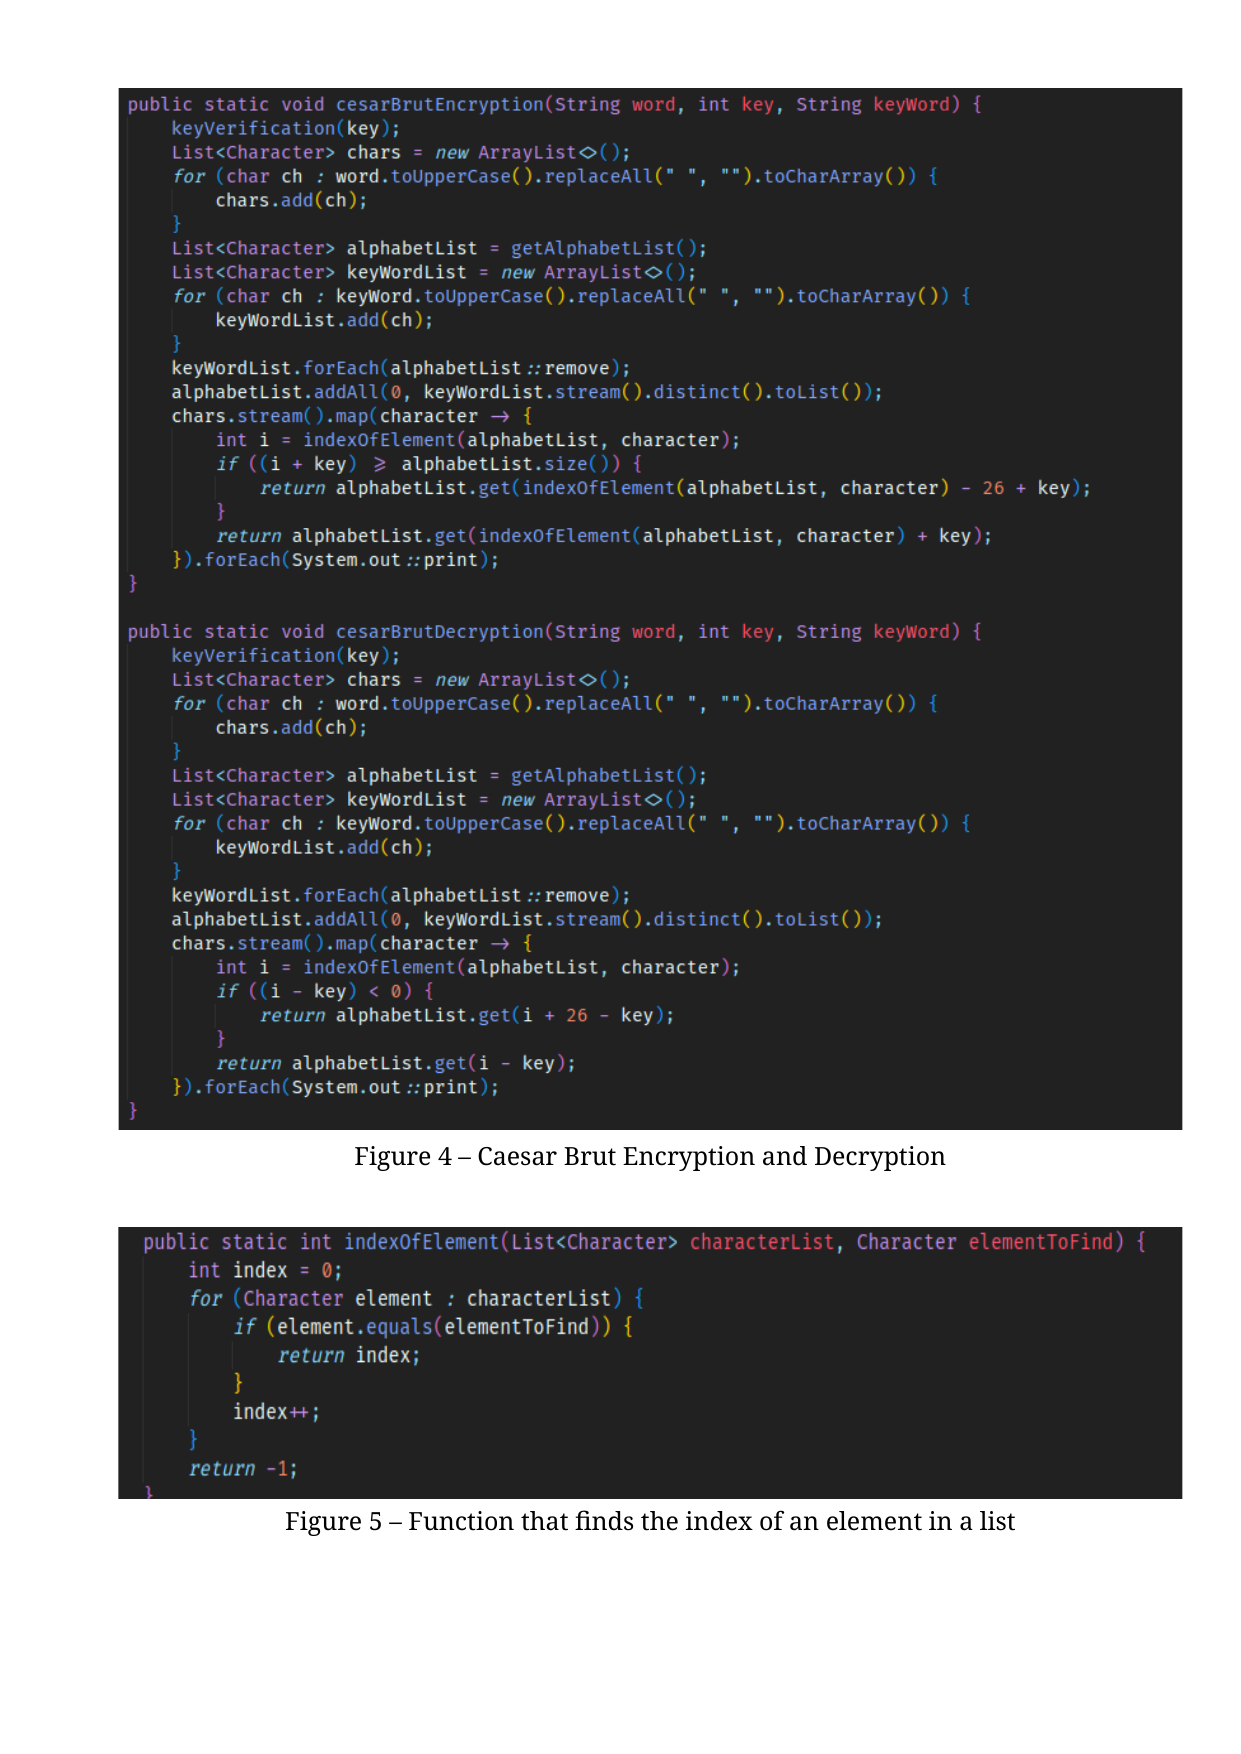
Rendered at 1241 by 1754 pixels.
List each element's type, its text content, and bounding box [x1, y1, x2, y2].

text Figure 4 – Caesar Brut Encryption and Decryption [118, 1139, 1183, 1173]
picture [118, 1227, 1183, 1499]
picture [118, 88, 1183, 1130]
text Figure 5 – Function that finds the index of an element in a list [118, 1499, 1183, 1538]
